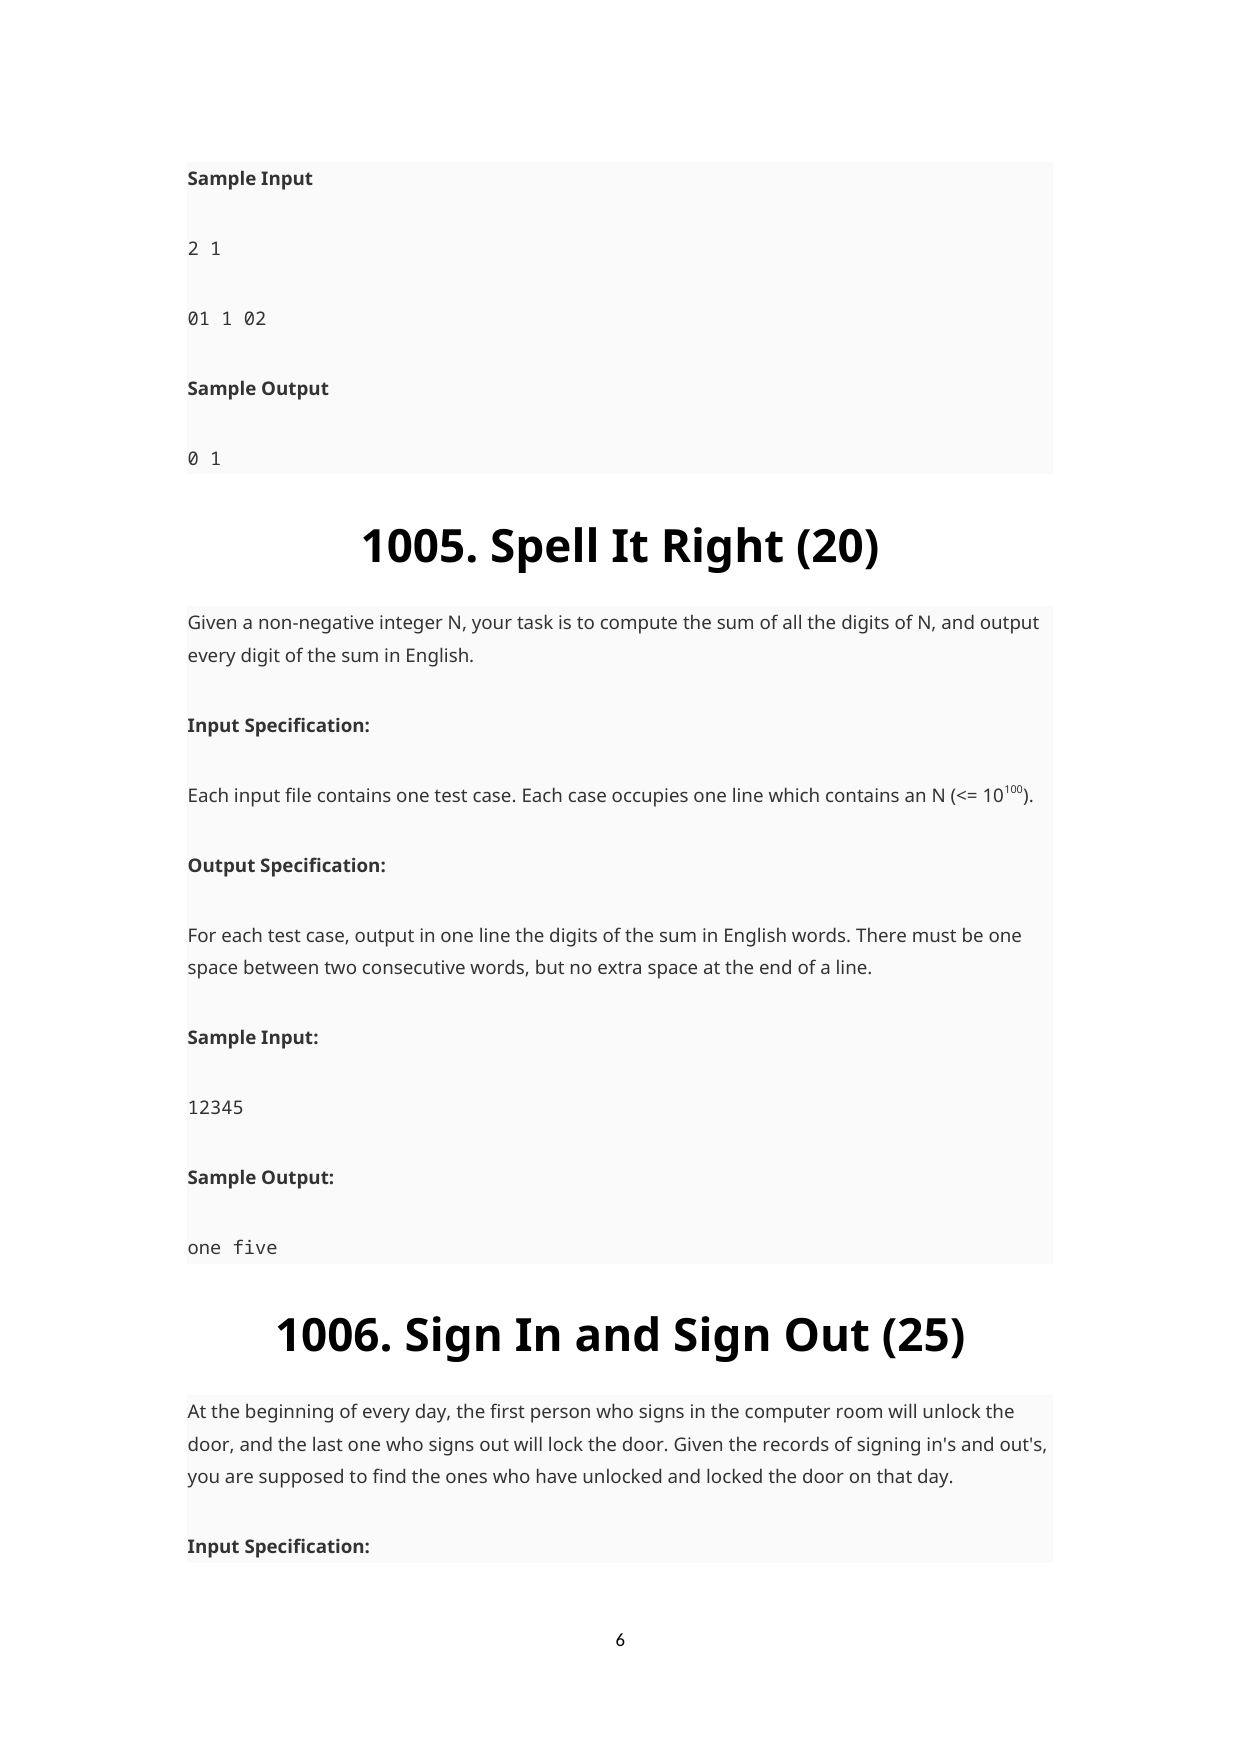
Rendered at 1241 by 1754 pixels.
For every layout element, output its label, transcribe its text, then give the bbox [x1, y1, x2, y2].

subtitle 1006. Sign In and Sign Out (25) [187, 1301, 1053, 1366]
text Each input file contains one test case. Each case occupies one line which contains an N (<= 10100). [187, 779, 1053, 811]
subtitle 1005. Spell It Right (20) [187, 512, 1053, 577]
text Output Specification: [187, 849, 1053, 881]
text At the beginning of every day, the first person who signs in the computer room will unlock the door, and the last one who signs out will lock the door. Given the records of signing in's and out's, you are supposed to find the ones who have unlocked and locked the door on that day. [187, 1395, 1053, 1493]
text one five [187, 1231, 1053, 1264]
text Given a non-negative integer N, your task is to compute the sum of all the digits of N, and output every digit of the sum in English. [187, 606, 1053, 671]
text Sample Input [187, 162, 1053, 194]
text Sample Output: [187, 1161, 1053, 1194]
text 12345 [187, 1091, 1053, 1124]
text Sample Input: [187, 1021, 1053, 1054]
text Sample Output [187, 372, 1053, 404]
text For each test case, output in one line the digits of the sum in English words. There must be one space between two consecutive words, but no extra space at the end of a line. [187, 919, 1053, 984]
text Input Specification: [187, 709, 1053, 741]
text Input Specification: [187, 1530, 1053, 1563]
text 01 1 02 [187, 302, 1053, 334]
text 2 1 [187, 232, 1053, 264]
text 0 1 [187, 442, 1053, 474]
